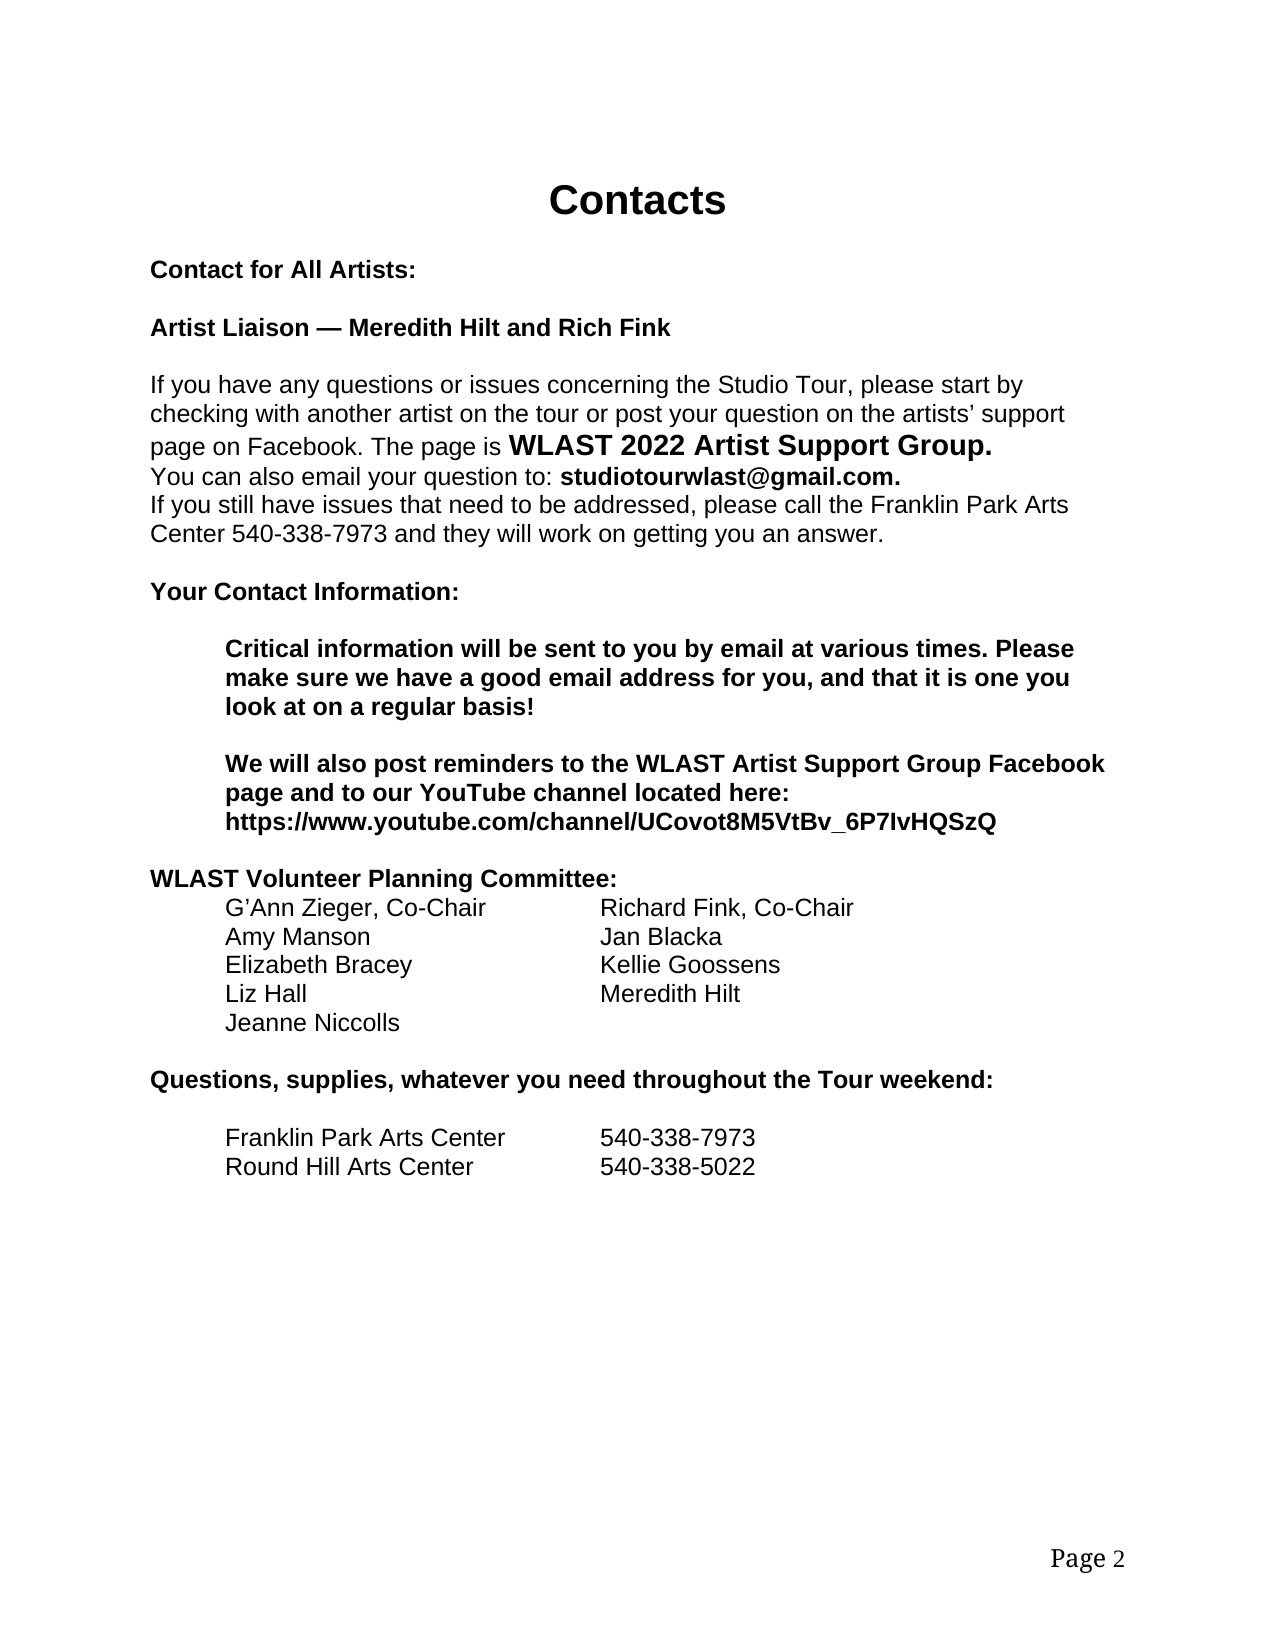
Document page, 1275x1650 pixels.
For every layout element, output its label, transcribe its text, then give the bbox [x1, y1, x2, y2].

text If you have any questions or issues concerning the Studio Tour, please start by checking with another artist on the tour or post your question on the artists’ support page on Facebook. The page is WLAST 2022 Artist Support Group. [150, 370, 1125, 461]
text Amy Manson Jan Blacka [150, 921, 1125, 950]
text Artist Liaison — Meredith Hilt and Rich Fink [150, 313, 1125, 342]
text If you still have issues that need to be addressed, please call the Franklin Park Arts Center 540-338-7973 and they will work on getting you an answer. [150, 490, 1125, 548]
text You can also email your question to: studiotourwlast@gmail.com. [150, 461, 1125, 490]
text Your Contact Information: [150, 576, 1125, 605]
text Critical information will be sent to you by email at various times. Please make sure we have a good email address for you, and that it is one you look at on a regular basis! [225, 634, 1125, 720]
text WLAST Volunteer Planning Committee: [150, 864, 1125, 893]
text Elizabeth Bracey Kellie Goossens [225, 950, 1125, 979]
text Round Hill Arts Center 540-338-5022 [225, 1151, 1125, 1180]
text G’Ann Zieger, Co-Chair Richard Fink, Co-Chair [225, 893, 1125, 921]
text Questions, supplies, whatever you need throughout the Tour weekend: [150, 1065, 1125, 1094]
subtitle Contacts [150, 175, 1125, 223]
text Liz Hall Meredith Hilt [225, 979, 1125, 1008]
text We will also post reminders to the WLAST Artist Support Group Facebook page and to our YouTube channel located here: https://www.youtube.com/channel/UCovot8M5VtBv_6P7IvHQSzQ [225, 749, 1125, 835]
text Contact for All Artists: [150, 255, 1125, 284]
text Jeanne Niccolls [225, 1008, 1125, 1036]
text Franklin Park Arts Center 540-338-7973 [225, 1123, 1125, 1151]
